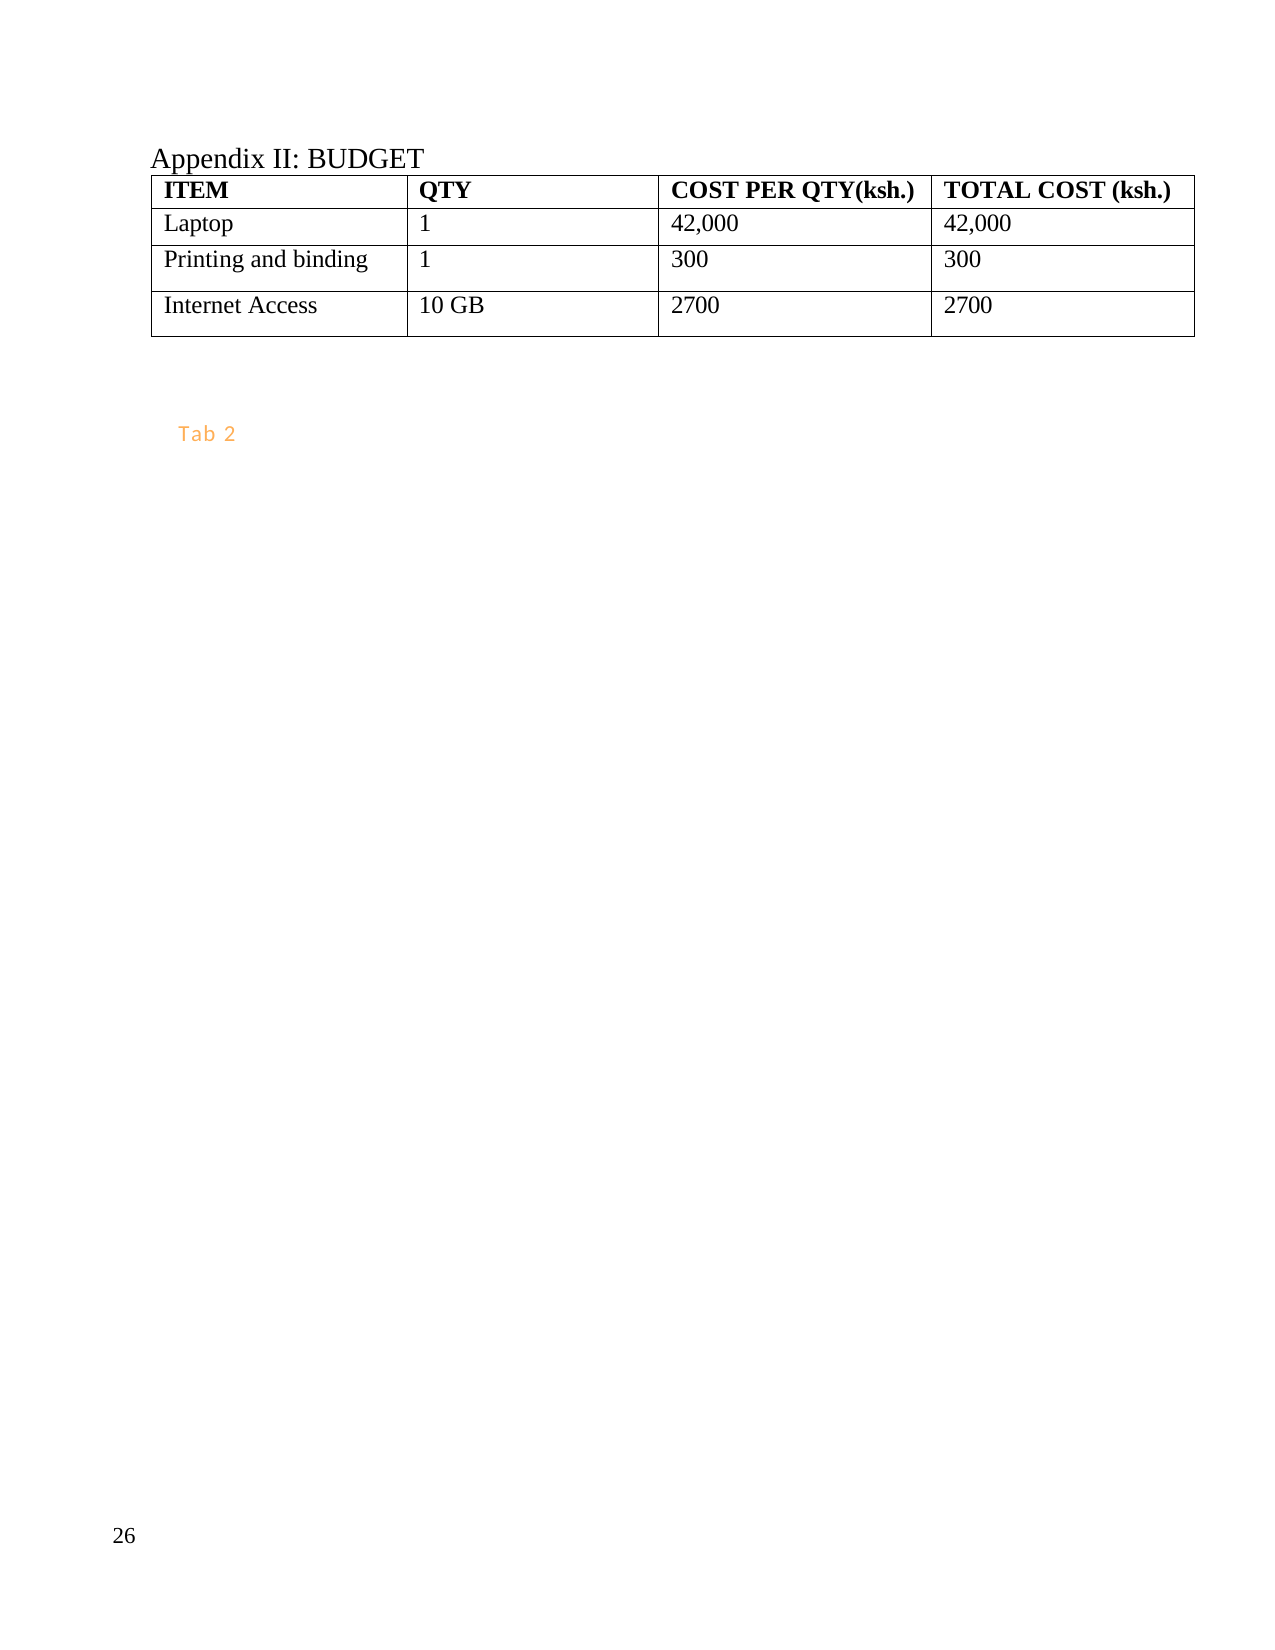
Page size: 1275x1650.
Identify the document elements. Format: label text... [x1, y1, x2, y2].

table_cell 1 [408, 209, 658, 244]
table_cell 2700 [659, 292, 931, 336]
table_header TOTAL COST (ksh.) [932, 176, 1194, 208]
subtitle Appendix II: BUDGET [150, 142, 1237, 175]
table_header COST PER QTY(ksh.) [659, 176, 931, 208]
table_cell 2700 [932, 292, 1194, 336]
table_cell Printing and binding [152, 246, 407, 291]
table_cell 10 GB [408, 292, 658, 336]
table_header ITEM [152, 176, 407, 208]
table_cell 42,000 [659, 209, 931, 244]
table_cell 300 [932, 246, 1194, 291]
table_cell 42,000 [932, 209, 1194, 244]
table_cell Laptop [152, 209, 407, 244]
table_cell 1 [408, 246, 658, 291]
table_cell 300 [659, 246, 931, 291]
table_cell Internet Access [152, 292, 407, 336]
table_header QTY [408, 176, 658, 208]
